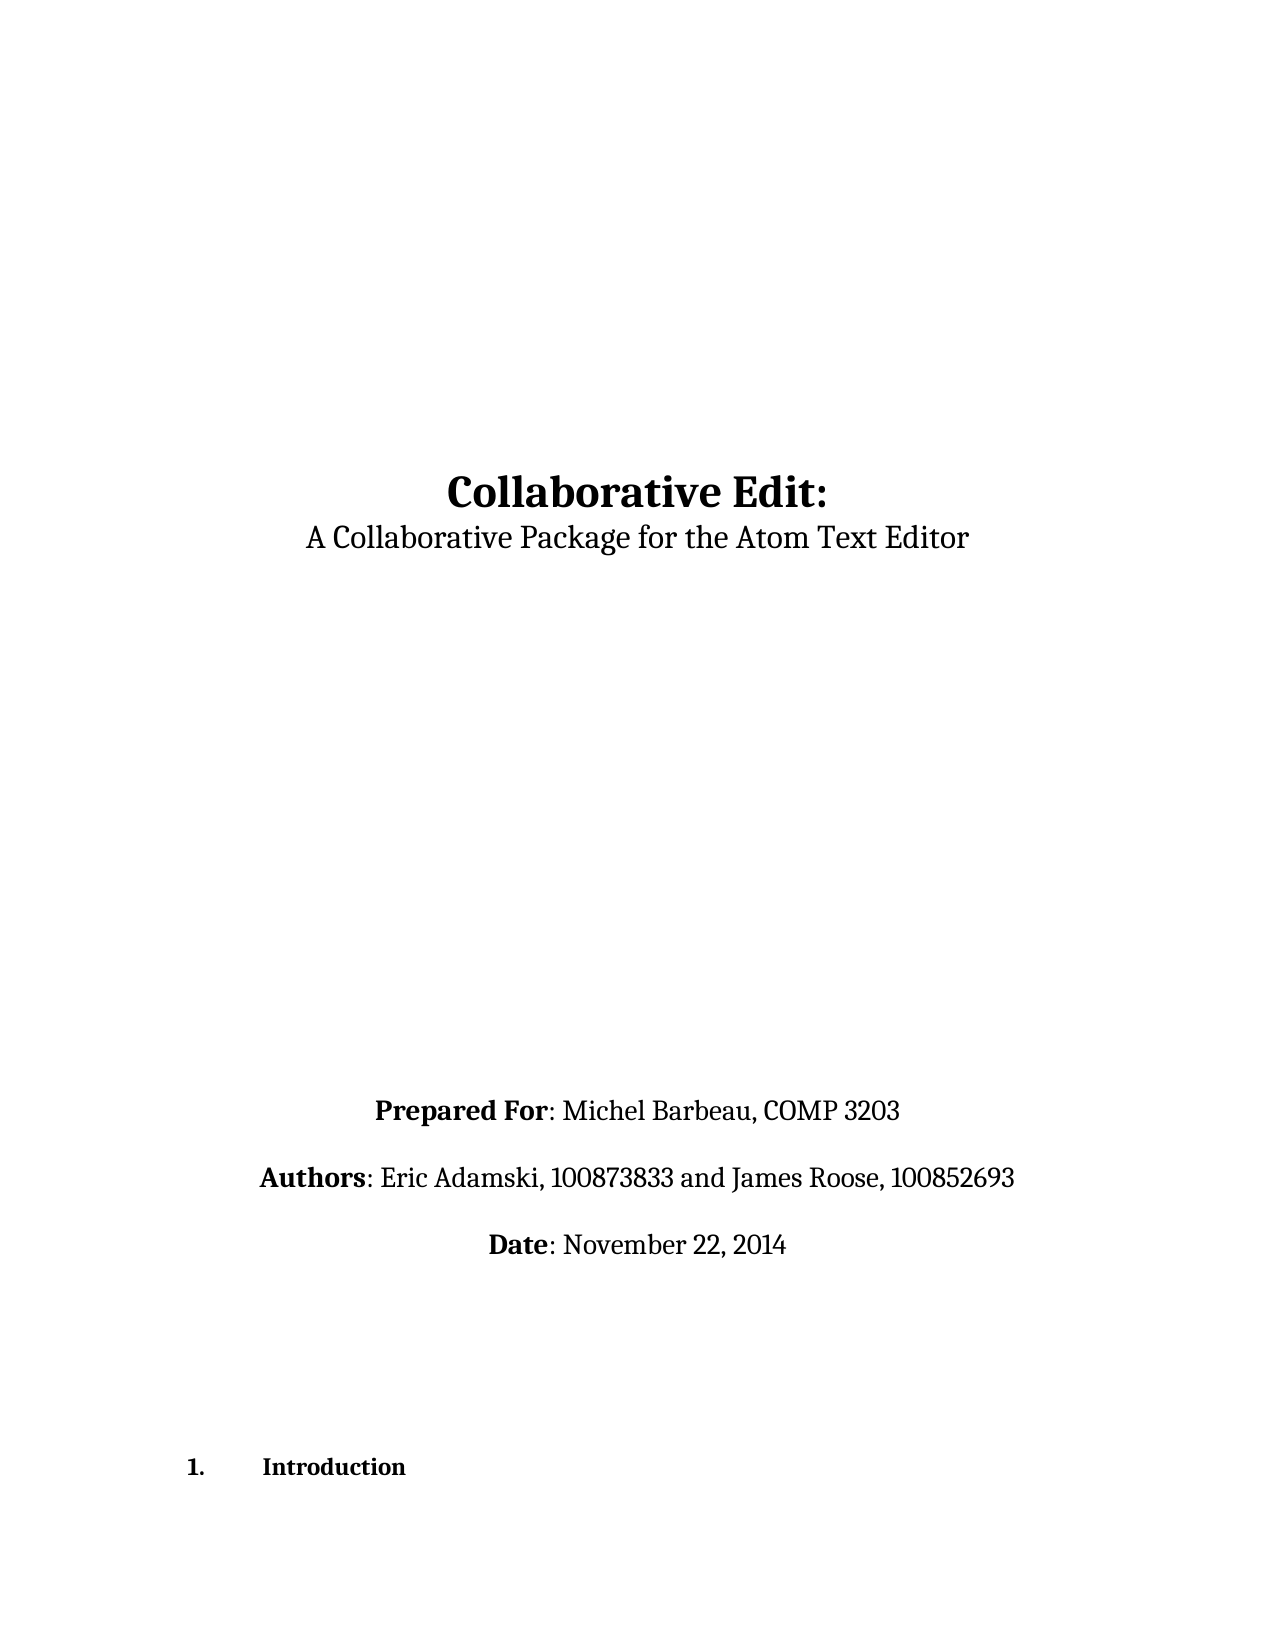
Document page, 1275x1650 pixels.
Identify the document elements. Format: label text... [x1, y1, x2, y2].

text Collaborative Edit: [187, 466, 1087, 519]
text Date: November 22, 2014 [187, 1228, 1087, 1262]
text 1. Introduction [187, 1453, 1087, 1482]
text Authors: Eric Adamski, 100873833 and James Roose, 100852693 [187, 1161, 1087, 1194]
text Prepared For: Michel Barbeau, COMP 3203 [187, 1094, 1087, 1127]
text A Collaborative Package for the Atom Text Editor [187, 519, 1087, 557]
